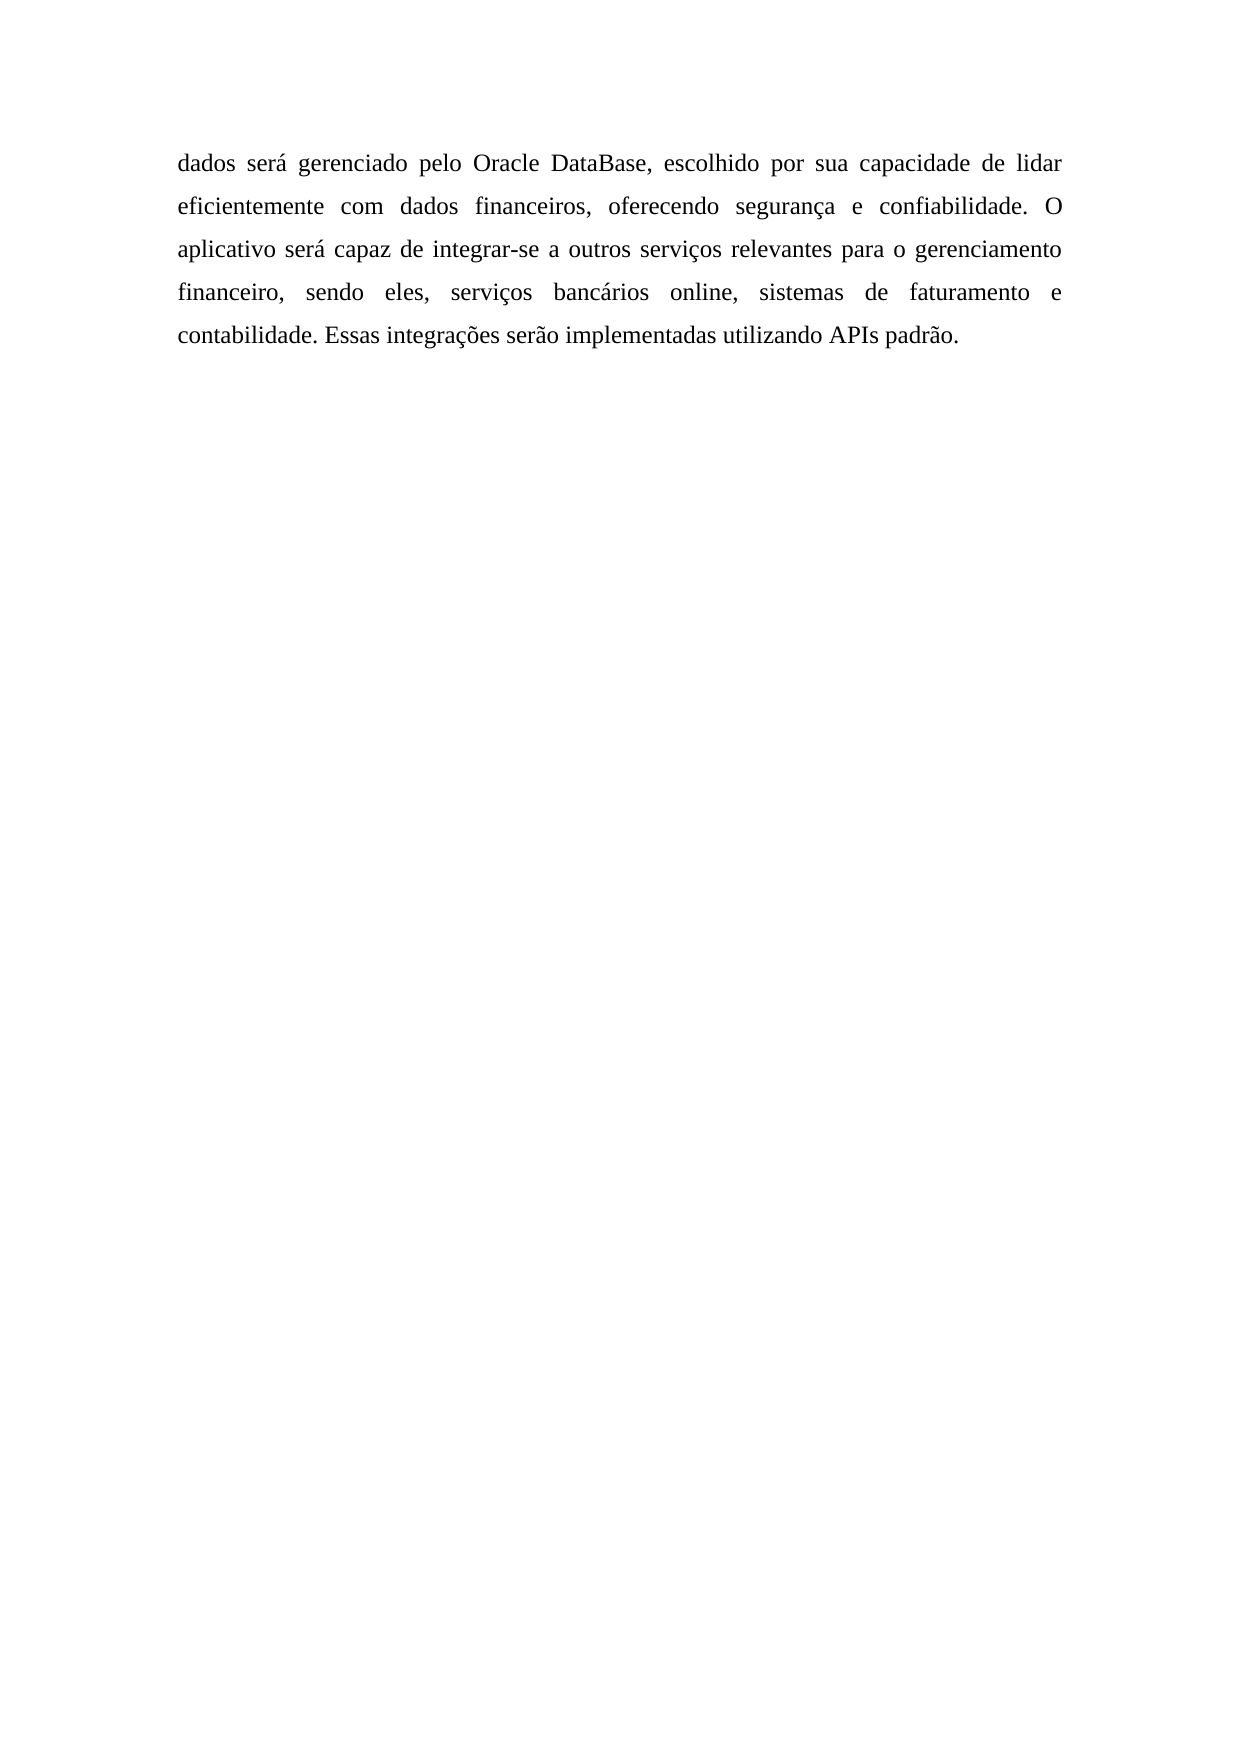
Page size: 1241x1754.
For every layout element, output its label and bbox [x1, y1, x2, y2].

text [177, 148, 1063, 349]
